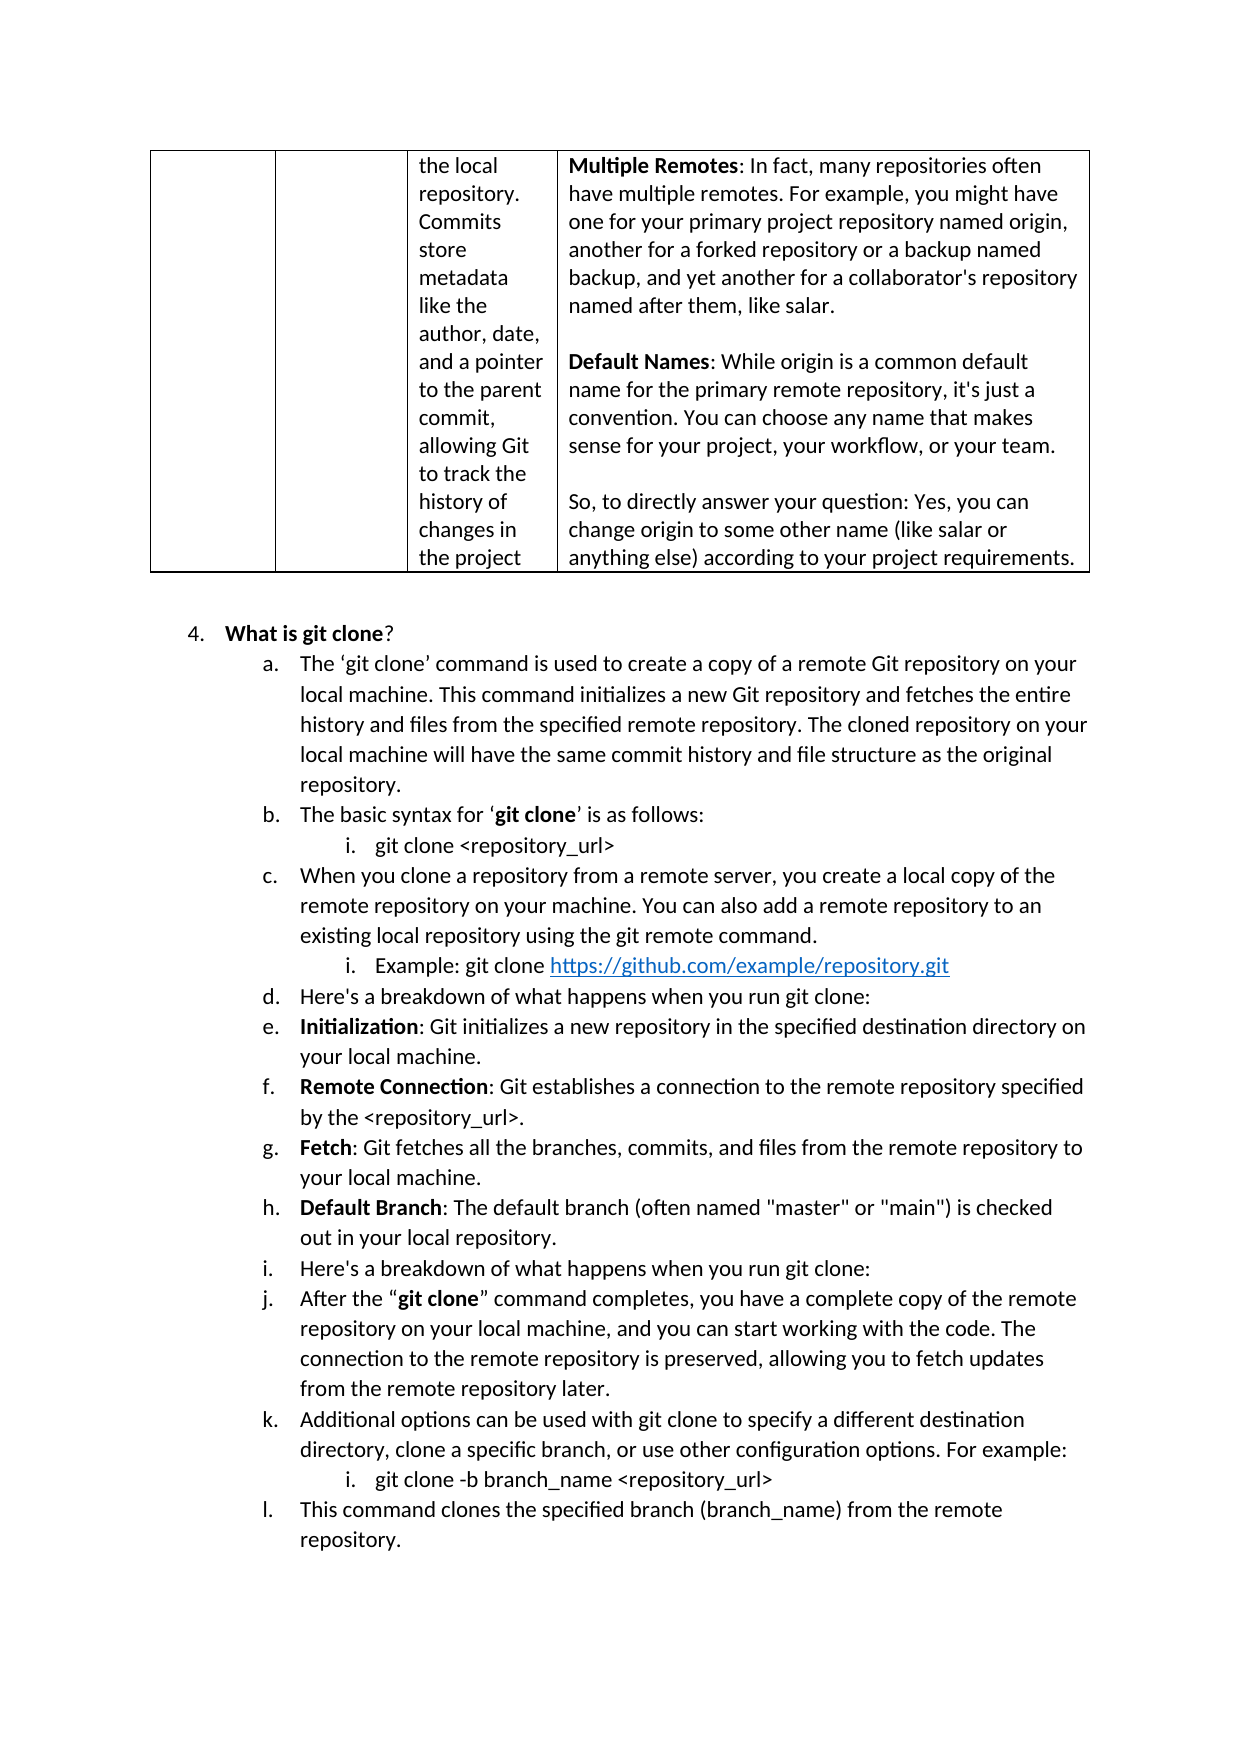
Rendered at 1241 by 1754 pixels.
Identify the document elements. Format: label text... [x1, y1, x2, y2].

table_cell [151, 151, 275, 571]
list Initialization: Git initializes a new repository in the specified destination directory on your local machine. [262, 1012, 1090, 1070]
list Remote Connection: Git establishes a connection to the remote repository specified by the <repository_url>. [262, 1072, 1090, 1131]
list Example: git clone https://github.com/example/repository.git [356, 952, 1090, 979]
list git clone -b branch_name <repository_url> [356, 1465, 1090, 1493]
list This command clones the specified branch (branch_name) from the remote repository. [262, 1495, 1090, 1553]
list Fetch: Git fetches all the branches, commits, and files from the remote repository to your local machine. [262, 1133, 1090, 1191]
list Here's a breakdown of what happens when you run git clone: [262, 1254, 1090, 1282]
list After the “git clone” command completes, you have a complete copy of the remote repository on your local machine, and you can start working with the code. The connection to the remote repository is preserved, allowing you to fetch updates from the remote repository later. [262, 1284, 1090, 1402]
list What is git clone? [187, 619, 1090, 647]
table_cell [276, 151, 407, 571]
list Default Branch: The default branch (often named "master" or "main") is checked out in your local repository. [262, 1193, 1090, 1251]
list The ‘git clone’ command is used to create a copy of a remote Git repository on your local machine. This command initializes a new Git repository and fetches the entire history and files from the specified remote repository. The cloned repository on your local machine will have the same commit history and file structure as the original repository. [262, 649, 1090, 798]
list Here's a breakdown of what happens when you run git clone: [262, 982, 1090, 1010]
list The basic syntax for ‘git clone’ is as follows: [262, 801, 1090, 828]
list When you clone a repository from a remote server, you create a local copy of the remote repository on your machine. You can also add a remote repository to an existing local repository using the git remote command. [262, 861, 1090, 949]
list git clone <repository_url> [356, 831, 1090, 859]
list Additional options can be used with git clone to specify a different destination directory, clone a specific branch, or use other configuration options. For example: [262, 1405, 1090, 1463]
